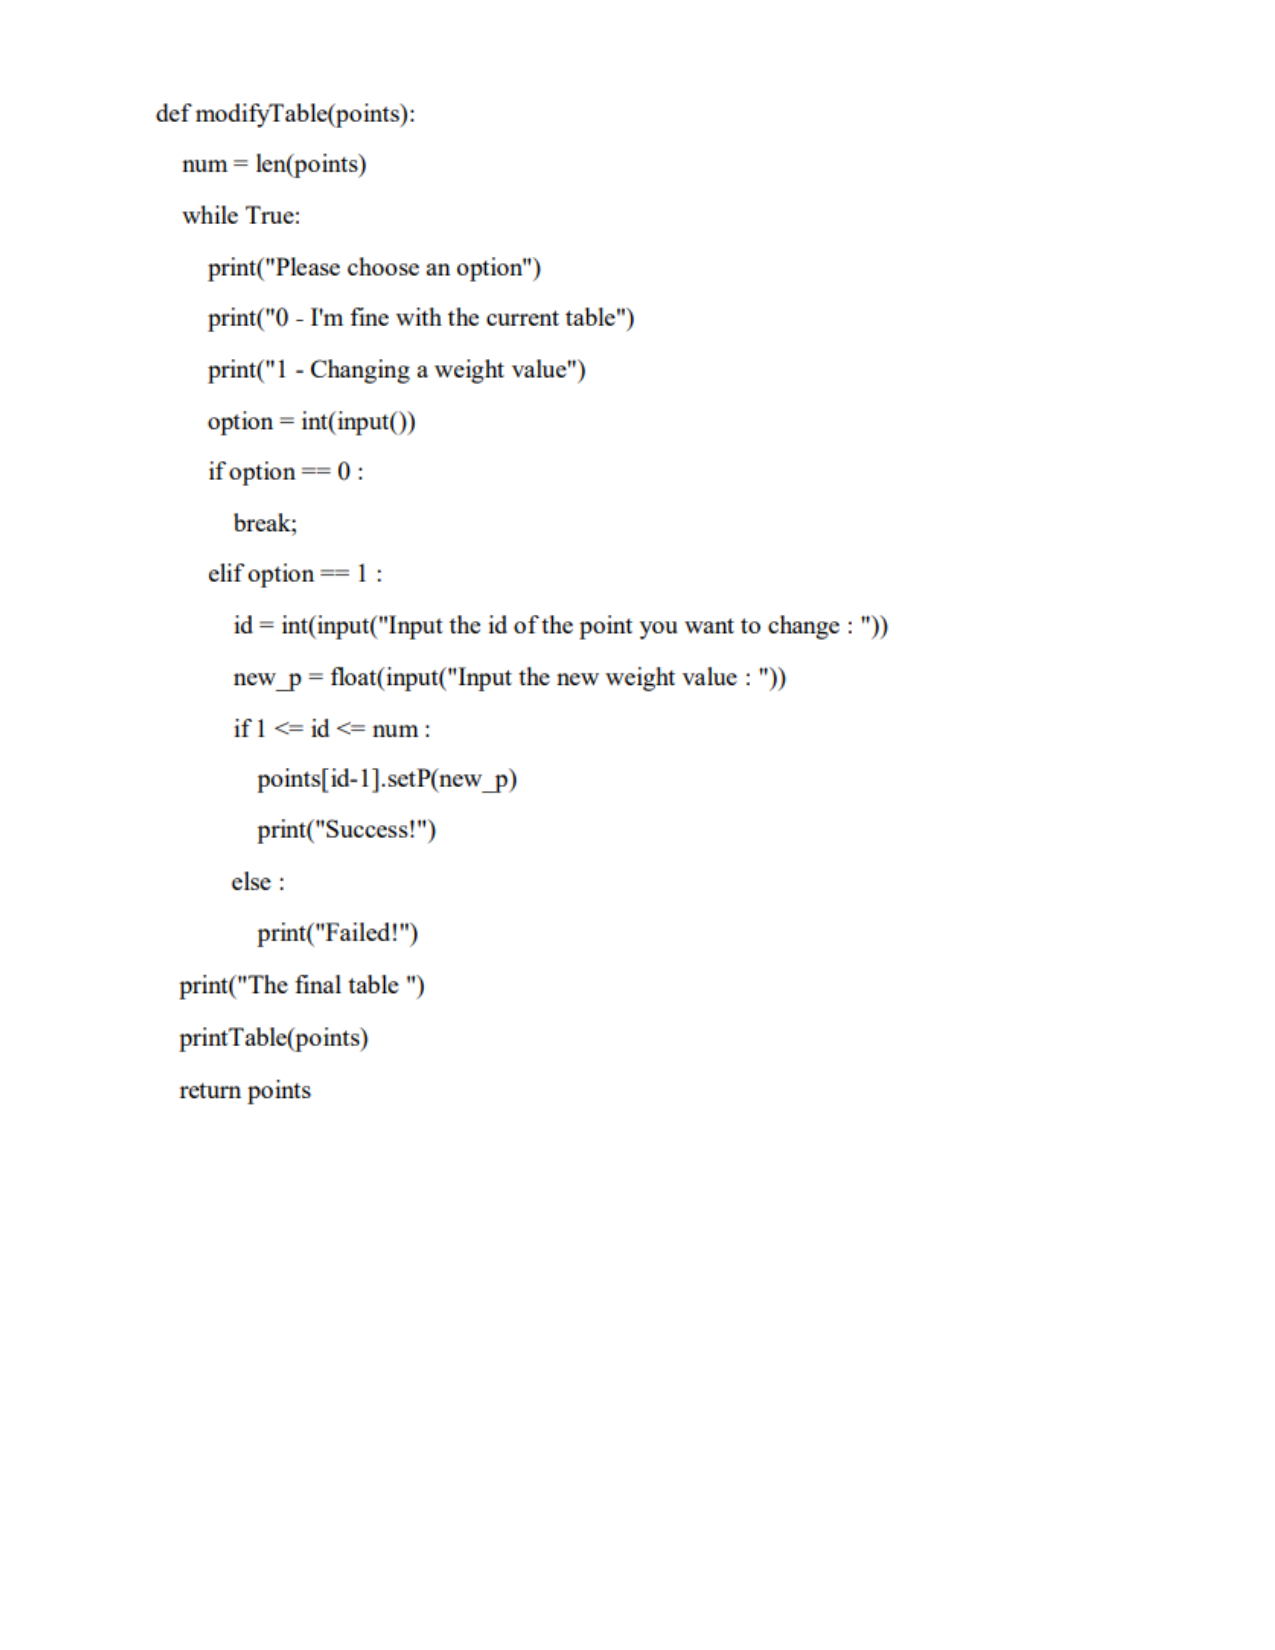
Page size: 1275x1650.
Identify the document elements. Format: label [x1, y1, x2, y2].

picture [150, 93, 1125, 1117]
